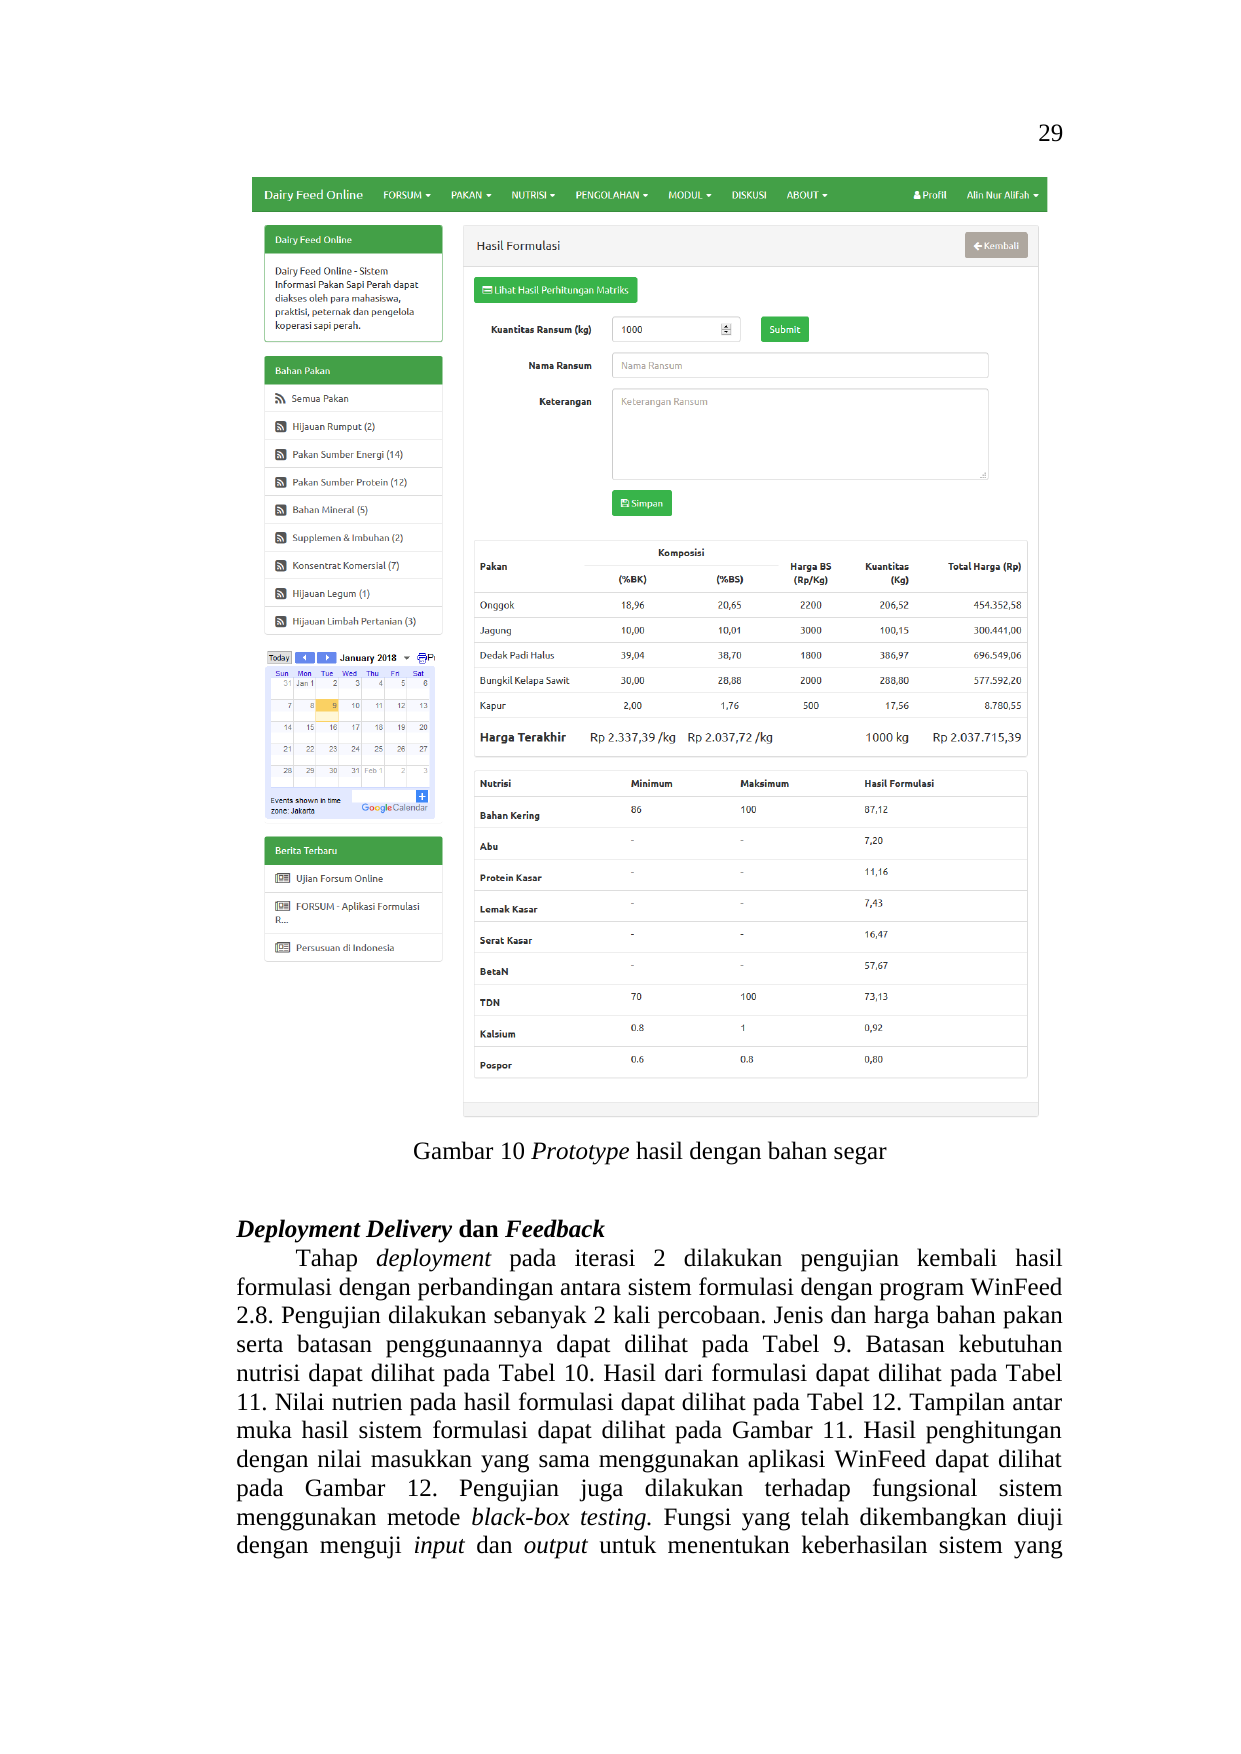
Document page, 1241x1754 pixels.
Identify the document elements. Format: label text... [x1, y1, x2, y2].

text Gambar 10 Prototype hasil dengan bahan segar [236, 1136, 1063, 1164]
picture [252, 177, 1048, 1130]
text Deployment Delivery dan Feedback [236, 1214, 1063, 1243]
